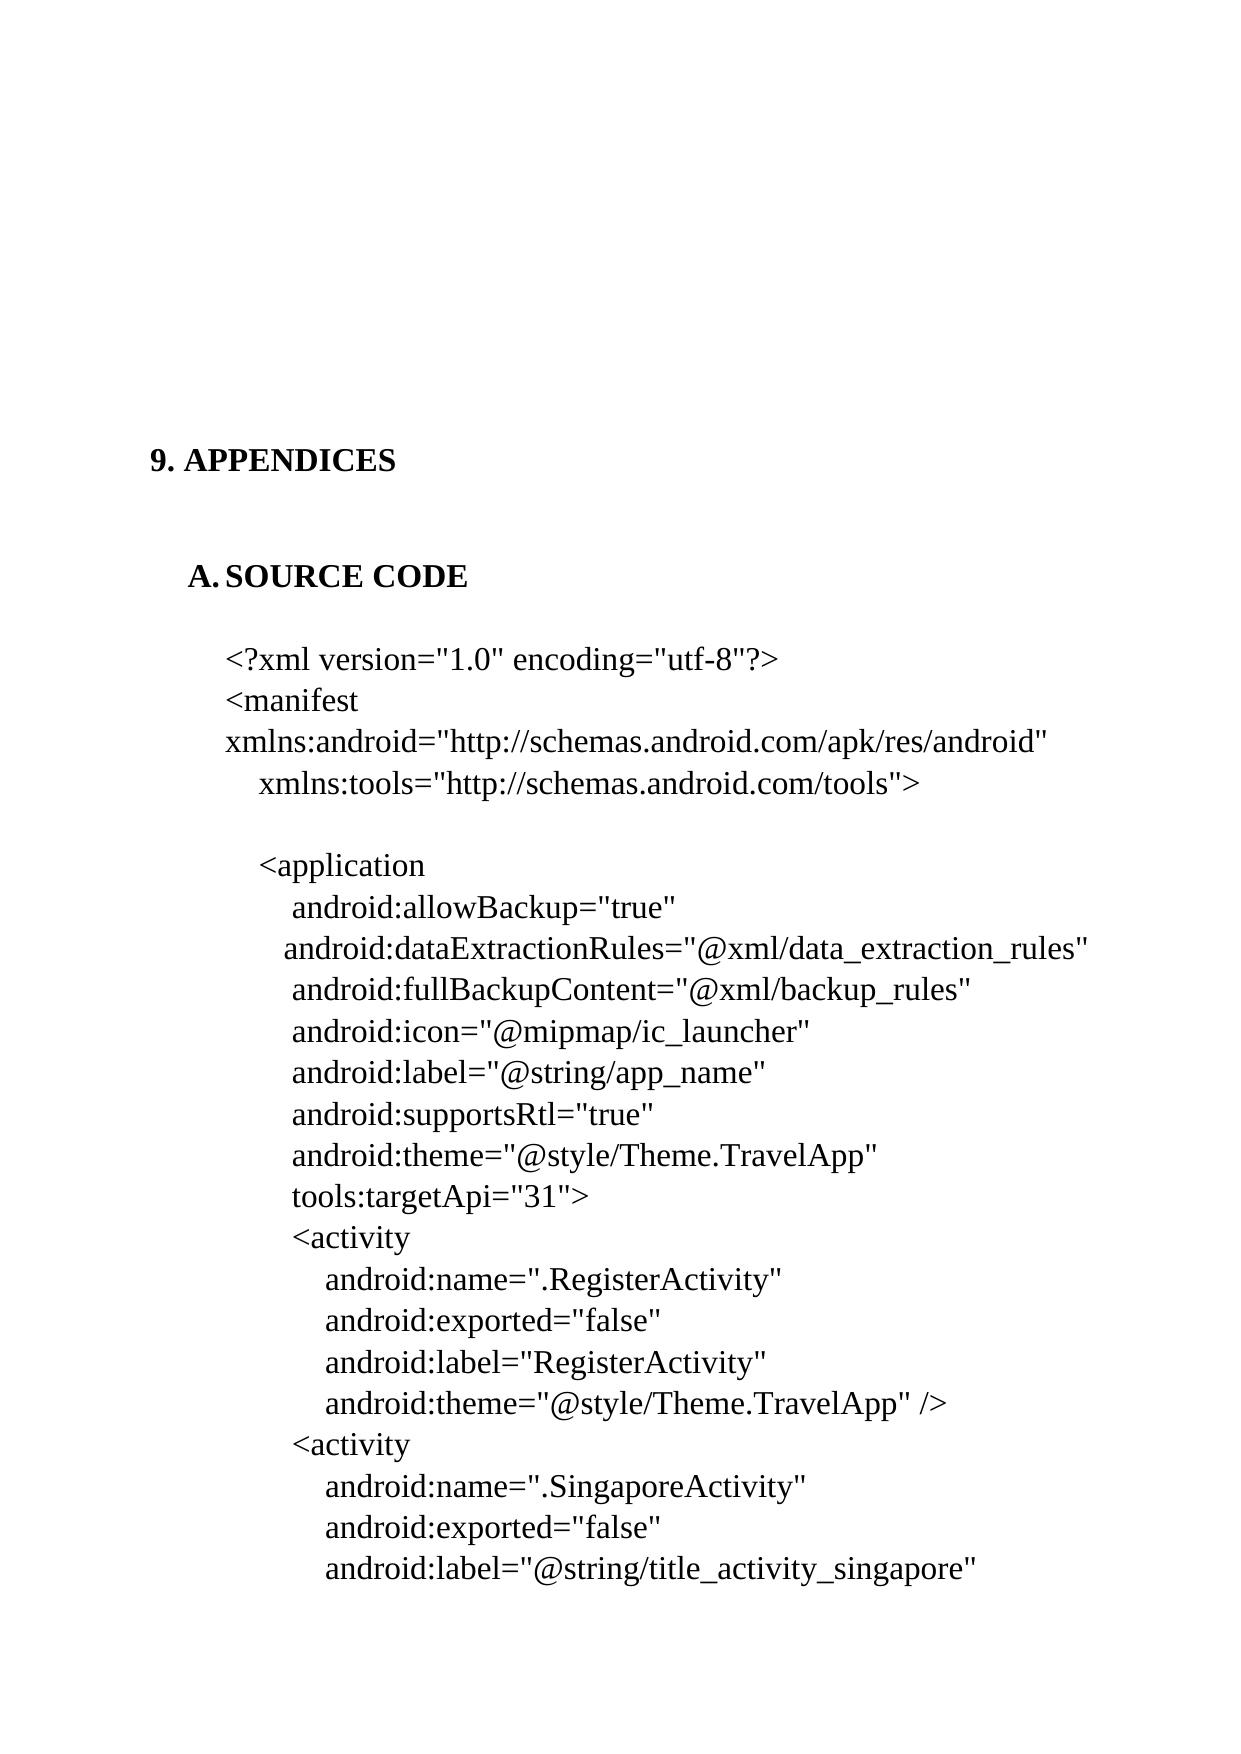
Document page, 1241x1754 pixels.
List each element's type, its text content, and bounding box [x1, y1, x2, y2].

text 9. APPENDICES [150, 440, 1090, 478]
list android:dataExtractionRules="@xml/data_extraction_rules" [225, 928, 1090, 967]
list <activity [225, 1424, 1090, 1463]
list <activity [225, 1218, 1090, 1256]
list android:label="@string/app_name" [225, 1052, 1090, 1091]
list android:label="@string/title_activity_singapore" [225, 1549, 1090, 1587]
list android:fullBackupContent="@xml/backup_rules" [225, 970, 1090, 1008]
list android:name=".RegisterActivity" [225, 1259, 1090, 1297]
list android:exported="false" [225, 1301, 1090, 1339]
list SOURCE CODE [187, 556, 1090, 594]
list tools:targetApi="31"> [225, 1176, 1090, 1215]
list android:icon="@mipmap/ic_launcher" [225, 1011, 1090, 1049]
list android:theme="@style/Theme.TravelApp" [225, 1135, 1090, 1173]
list android:allowBackup="true" [225, 887, 1090, 925]
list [225, 1383, 1090, 1422]
list xmlns:tools="http://schemas.android.com/tools"> [225, 763, 1090, 801]
list android:supportsRtl="true" [225, 1094, 1090, 1132]
list android:name=".SingaporeActivity" [225, 1466, 1090, 1504]
list android:exported="false" [225, 1507, 1090, 1546]
list <?xml version="1.0" encoding="utf-8"?> [225, 639, 1090, 677]
list <manifest xmlns:android="http://schemas.android.com/apk/res/android" [225, 680, 1090, 760]
list <application [225, 846, 1090, 884]
list android:label="RegisterActivity" [225, 1342, 1090, 1380]
